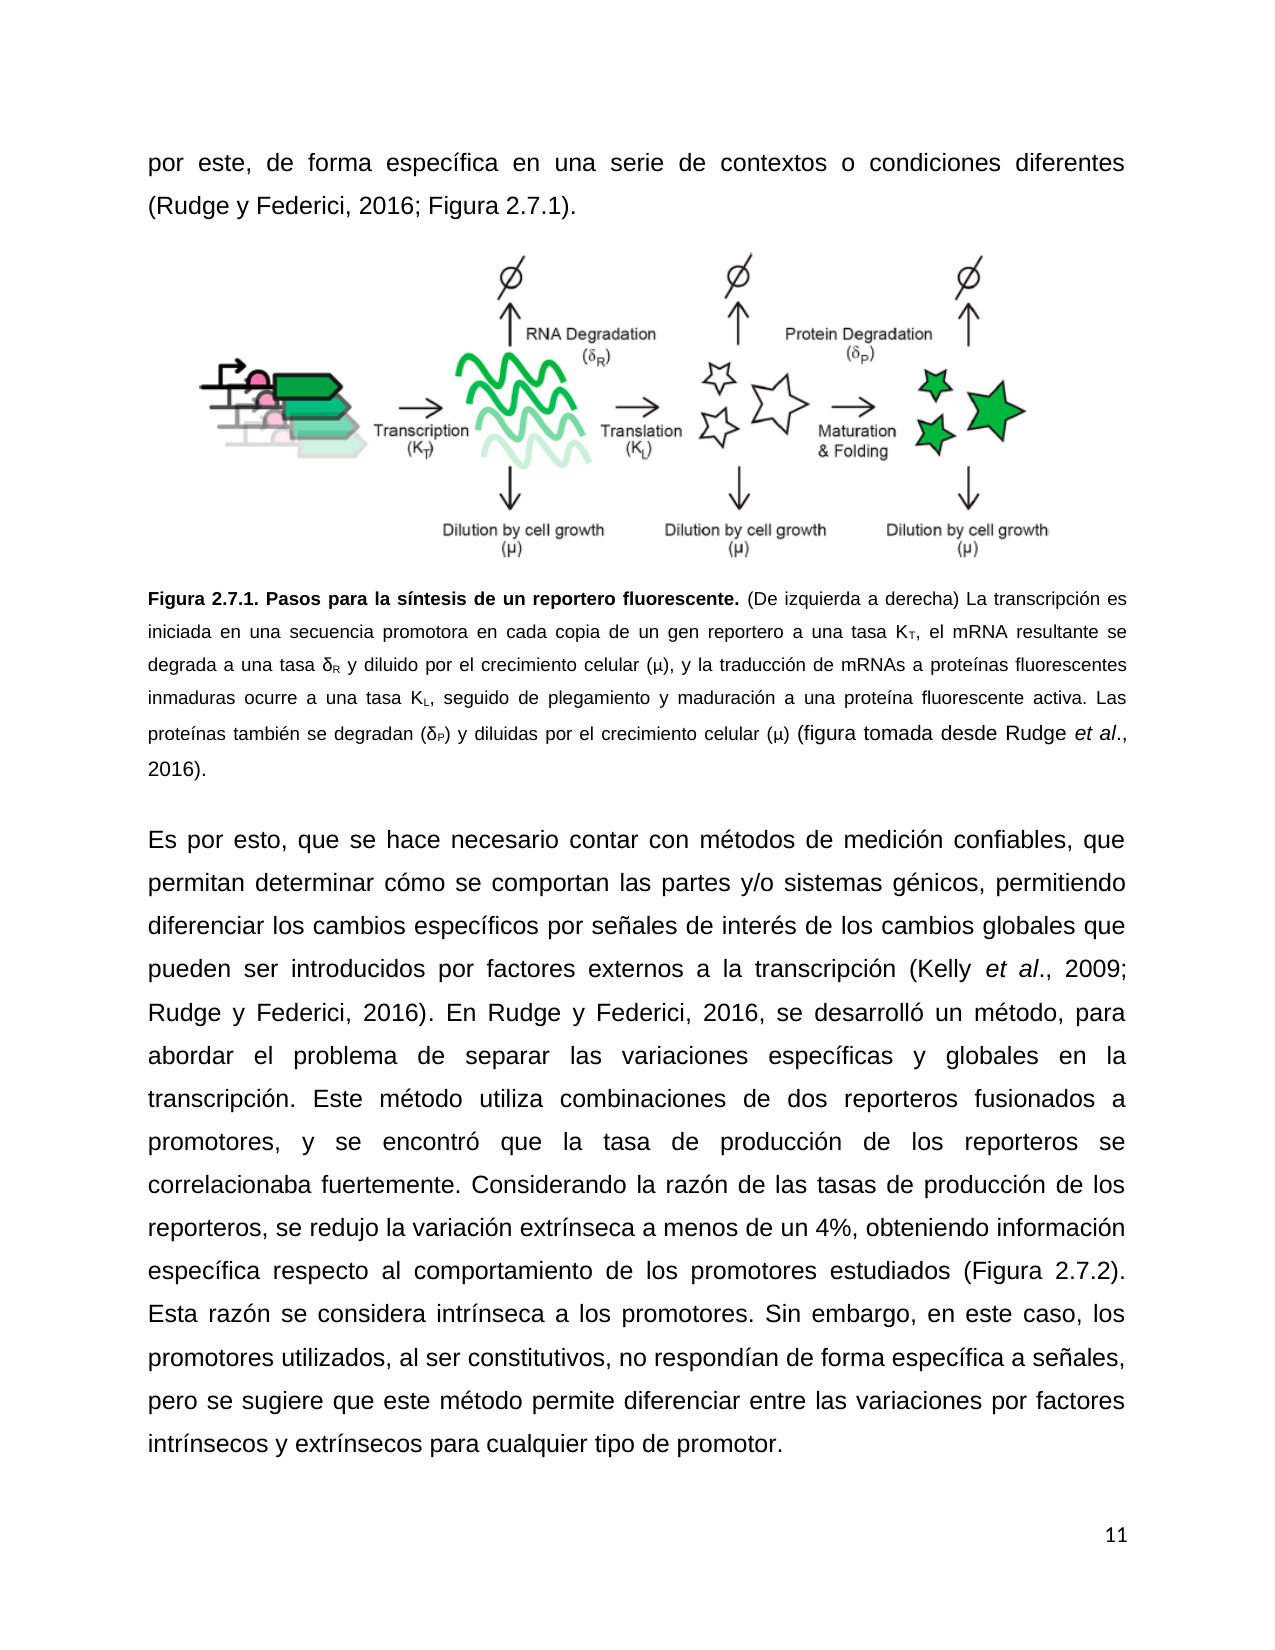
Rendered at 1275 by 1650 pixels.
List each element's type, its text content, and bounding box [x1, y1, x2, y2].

text Figura 2.7.1. Pasos para la síntesis de un reportero fluorescente. (De izquierda a derecha) La transcripción es iniciada en una secuencia promotora en cada copia de un gen reportero a una tasa KT, el mRNA resultante se degrada a una tasa δR y diluido por el crecimiento celular (µ), y la traducción de mRNAs a proteínas fluorescentes inmaduras ocurre a una tasa KL, seguido de plegamiento y maduración a una proteína fluorescente activa. Las proteínas también se degradan (δP) y diluidas por el crecimiento celular (µ) (figura tomada desde Rudge et al., 2016). [148, 588, 1127, 781]
text Es por esto, que se hace necesario contar con métodos de medición confiables, que permitan determinar cómo se comportan las partes y/o sistemas génicos, permitiendo diferenciar los cambios específicos por señales de interés de los cambios globales que pueden ser introducidos por factores externos a la transcripción (Kelly et al., 2009; Rudge y Federici, 2016). En Rudge y Federici, 2016, se desarrolló un método, para abordar el problema de separar las variaciones específicas y globales en la transcripción. Este método utiliza combinaciones de dos reporteros fusionados a promotores, y se encontró que la tasa de producción de los reporteros se correlacionaba fuertemente. Considerando la razón de las tasas de producción de los reporteros, se redujo la variación extrínseca a menos de un 4%, obteniendo información específica respecto al comportamiento de los promotores estudiados (Figura 2.7.2). Esta razón se considera intrínseca a los promotores. Sin embargo, en este caso, los promotores utilizados, al ser constitutivos, no respondían de forma específica a señales, pero se sugiere que este método permite diferenciar entre las variaciones por factores intrínsecos y extrínsecos para cualquier tipo de promotor. [148, 825, 1127, 1458]
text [148, 148, 1127, 219]
picture [175, 233, 1100, 575]
